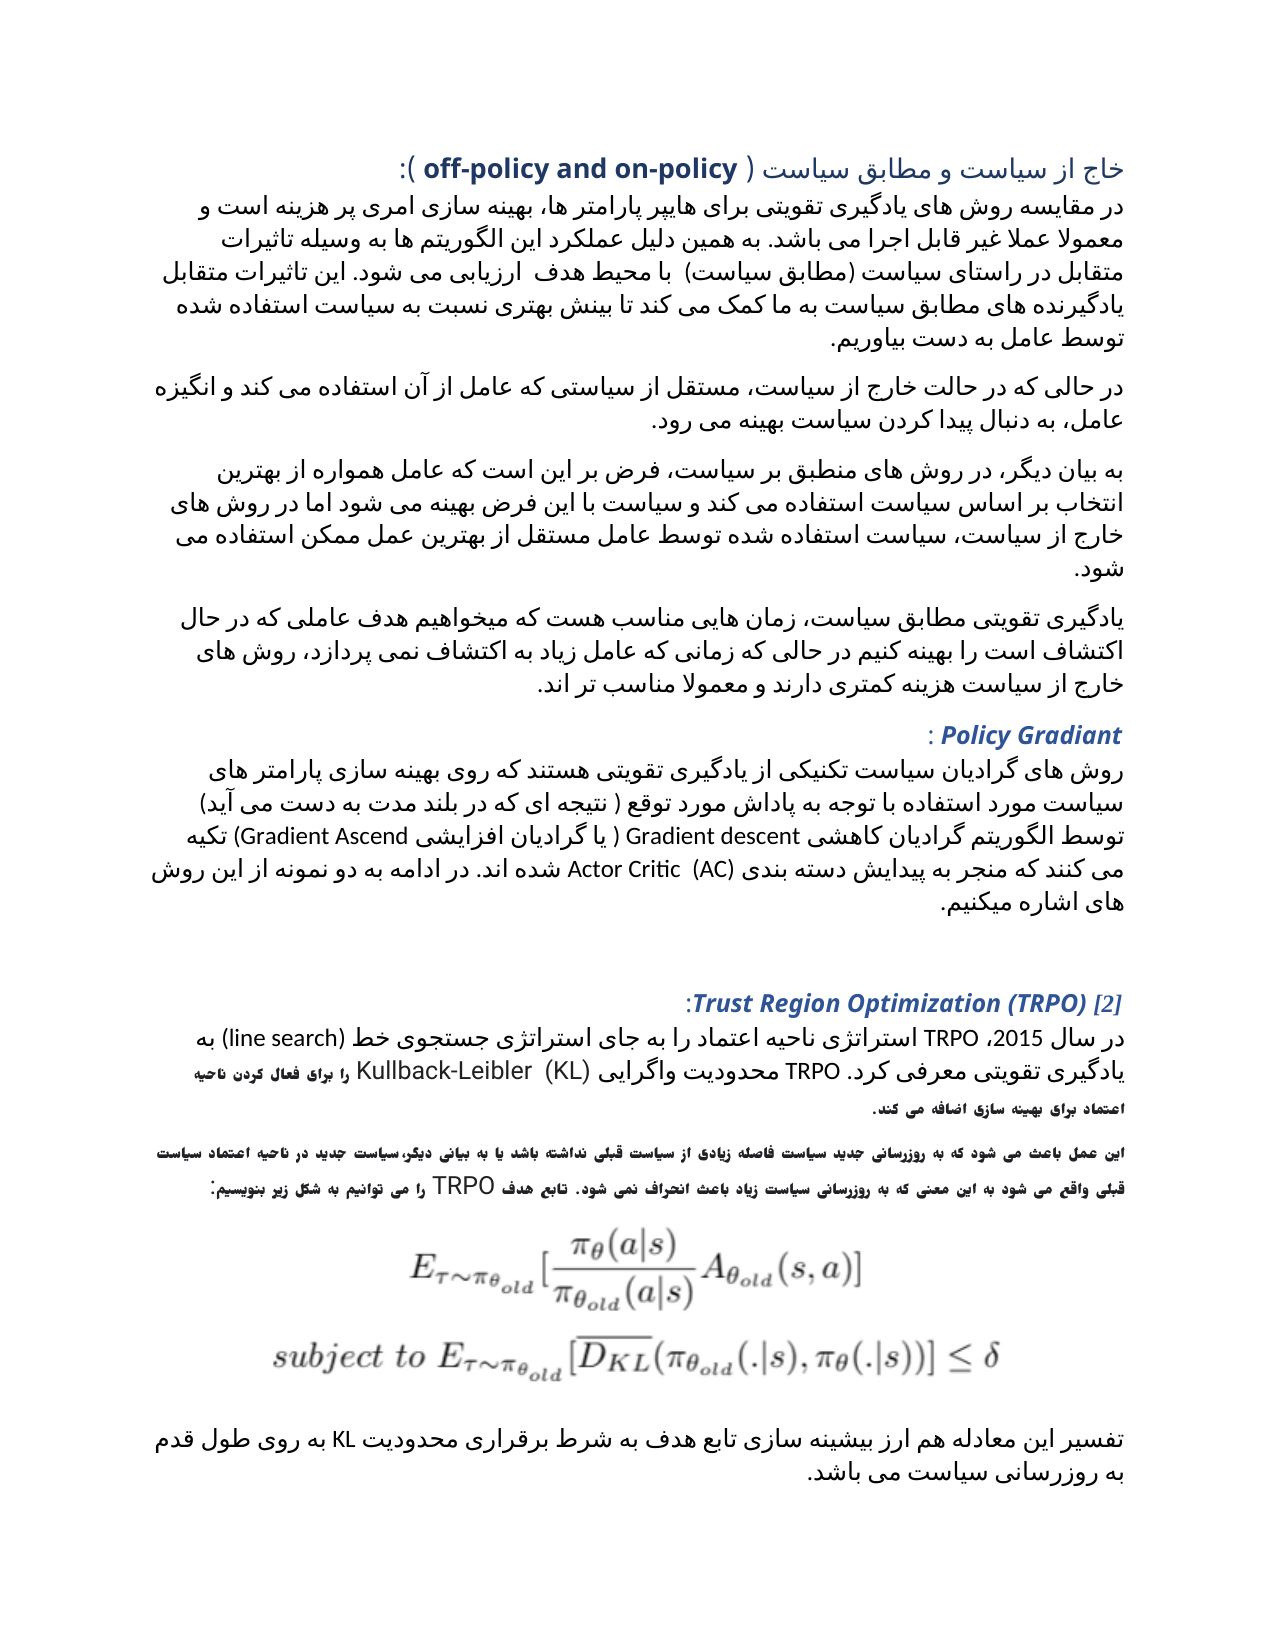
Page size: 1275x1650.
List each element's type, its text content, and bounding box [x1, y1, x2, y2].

text تفسیر این معادله هم ارز بیشینه سازی تابع هدف به شرط برقراری محدودیت KL به روی طول قدم به روزرسانی سیاست می باشد. [150, 1423, 1125, 1487]
picture [261, 1223, 1014, 1405]
subtitle Policy Gradiant : [150, 717, 1125, 754]
text در حالی که در حالت خارج از سیاست، مستقل از سیاستی که عامل از آن استفاده می کند و انگیزه عامل، به دنبال پیدا کردن سیاست بهینه می رود. [150, 371, 1125, 435]
text روش های گرادیان سیاست تکنیکی از یادگیری تقویتی هستند که روی بهینه سازی پارامتر های سیاست مورد استفاده با توجه به پاداش مورد توقع ( نتیجه ای که در بلند مدت به دست می آید) توسط الگوریتم گرادیان کاهشی Gradient descent ( یا گرادیان افزایشی Gradient Ascend) تکیه می کنند که منجر به پیدایش دسته بندی Actor Critic (AC) شده اند. در ادامه به دو نمونه از این روش های اشاره میکنیم. [150, 754, 1125, 917]
text یادگیری تقویتی مطابق سیاست، زمان هایی مناسب هست که میخواهیم هدف عاملی که در حال اکتشاف است را بهینه کنیم در حالی که زمانی که عامل زیاد به اکتشاف نمی پردازد، روش های خارج از سیاست هزینه کمتری دارند و معمولا مناسب تر اند. [150, 602, 1125, 698]
text در مقایسه روش های یادگیری تقویتی برای هایپر پارامتر ها، بهینه سازی امری پر هزینه است و معمولا عملا غیر قابل اجرا می باشد. به همین دلیل عملکرد این الگوریتم ها به وسیله تاثیرات متقابل در راستای سیاست (مطابق سیاست) با محیط هدف ارزیابی می شود. این تاثیرات متقابل یادگیرنده های مطابق سیاست به ما کمک می کند تا بینش بهتری نسبت به سیاست استفاده شده توسط عامل به دست بیاوریم. [150, 190, 1125, 352]
text این عمل باعث می شود که به روزرسانی جدید سیاست فاصله زیادی از سیاست قبلی نداشته باشد یا به بیانی دیگر، سیاست جدید در ناحیه اعتماد سیاست قبلی واقع می شود به این معنی که به روزرسانی سیاست زیاد باعث انحراف نمی شود. تابع هدف TRPO را می توانیم به شکل زیر بنویسیم: [150, 1144, 1125, 1204]
subtitle Trust Region Optimization (TRPO) [2]: [150, 985, 1125, 1022]
subtitle خاج از سیاست و مطابق سیاست ( off-policy and on-policy ): [150, 150, 1125, 190]
text به بیان دیگر، در روش های منطبق بر سیاست، فرض بر این است که عامل همواره از بهترین انتخاب بر اساس سیاست استفاده می کند و سیاست با این فرض بهینه می شود اما در روش های خارج از سیاست، سیاست استفاده شده توسط عامل مستقل از بهترین عمل ممکن استفاده می شود. [150, 454, 1125, 583]
text در سال 2015، TRPO استراتژی ناحیه اعتماد را به جای استراتژی جستجوی خط (line search) به یادگیری تقویتی معرفی کرد. TRPO محدودیت واگرایی Kullback-Leibler (KL) را برای فعال کردن ناحیه اعتماد برای بهینه سازی اضافه می کند. [150, 1022, 1125, 1124]
